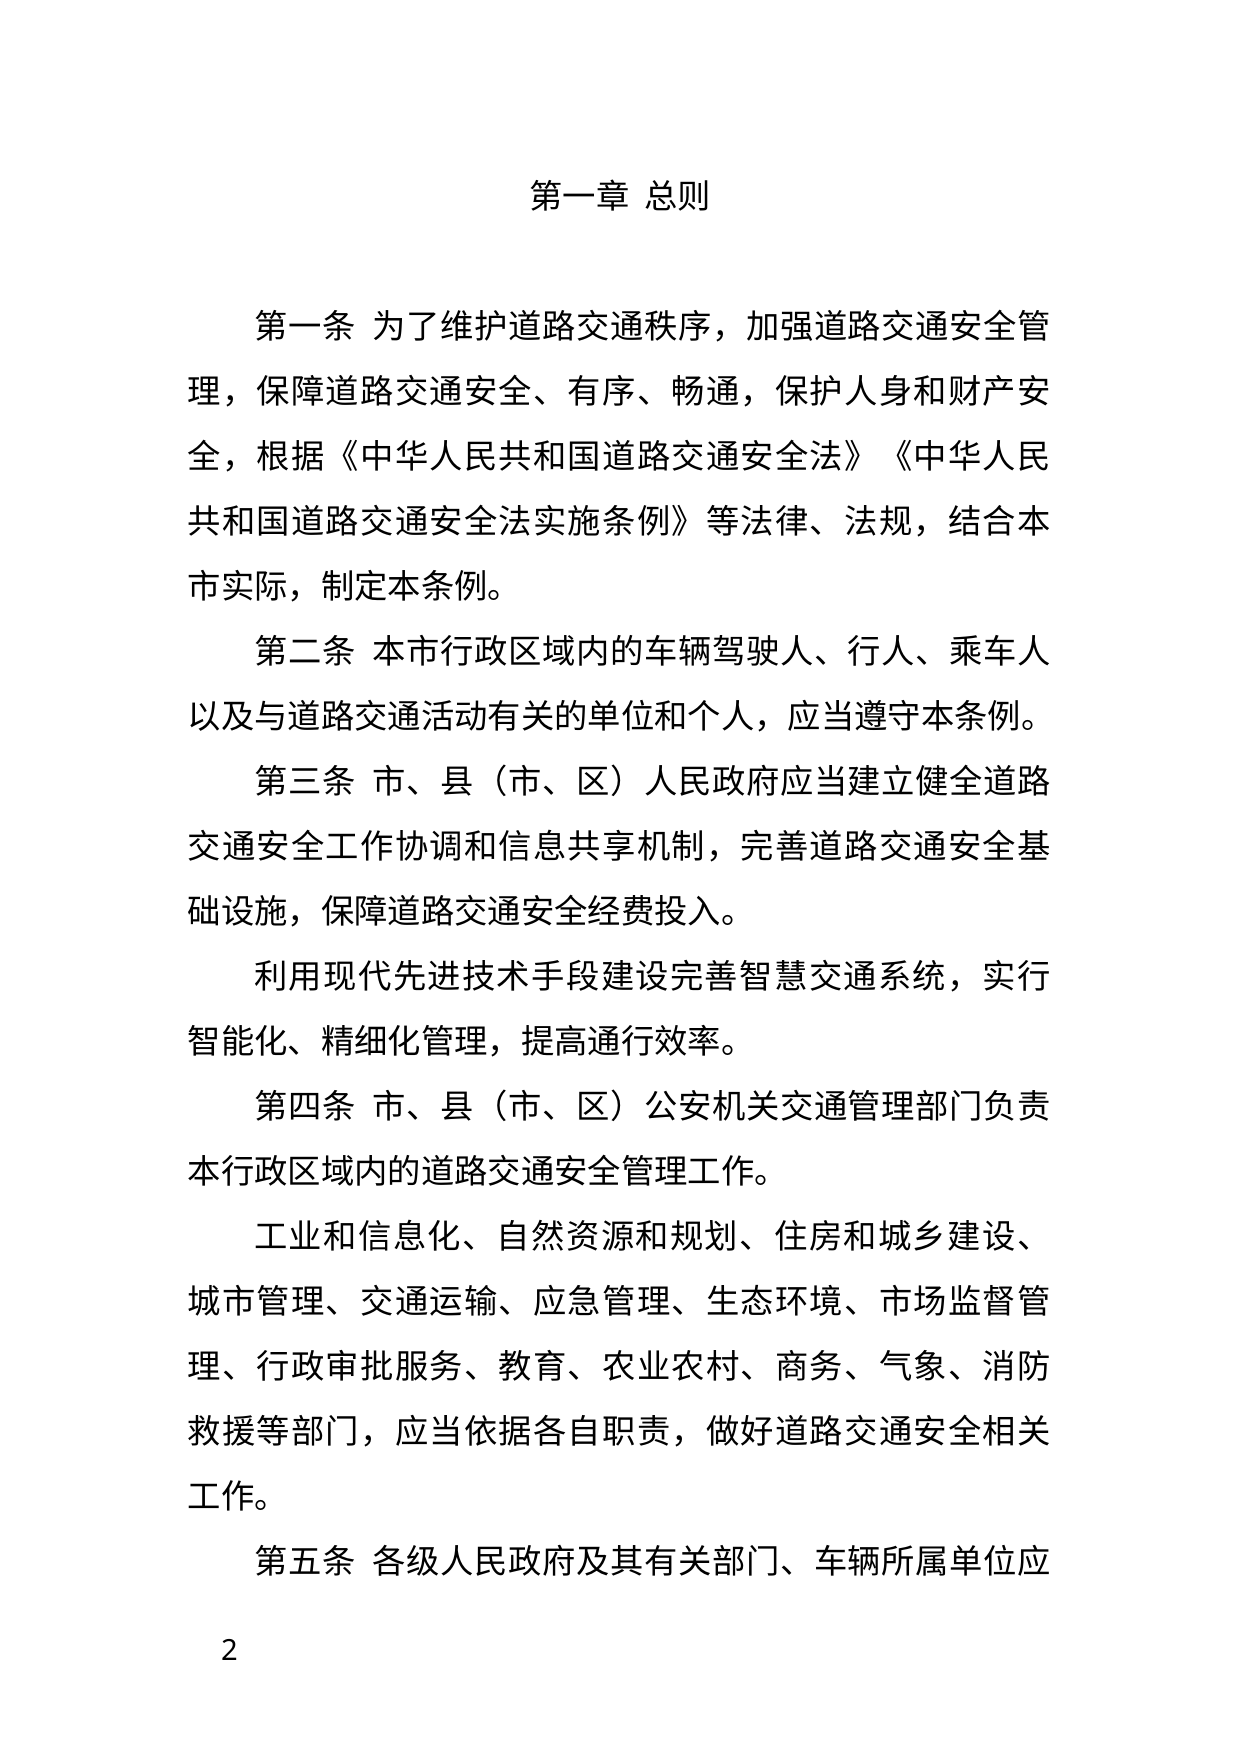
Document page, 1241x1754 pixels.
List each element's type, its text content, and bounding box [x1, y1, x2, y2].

text 第二条 本市行政区域内的车辆驾驶人、行人、乘车人以及与道路交通活动有关的单位和个人，应当遵守本条例。 [187, 617, 1053, 747]
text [187, 1527, 1053, 1592]
text 第三条 市、县（市、区）人民政府应当建立健全道路交通安全工作协调和信息共享机制，完善道路交通安全基础设施，保障道路交通安全经费投入。 [187, 747, 1053, 942]
text 第一条 为了维护道路交通秩序，加强道路交通安全管理，保障道路交通安全、有序、畅通，保护人身和财产安全，根据《中华人民共和国道路交通安全法》《中华人民共和国道路交通安全法实施条例》等法律、法规，结合本市实际，制定本条例。 [187, 292, 1053, 617]
text 利用现代先进技术手段建设完善智慧交通系统，实行智能化、精细化管理，提高通行效率。 [187, 942, 1053, 1072]
text 工业和信息化、自然资源和规划、住房和城乡建设、城市管理、交通运输、应急管理、生态环境、市场监督管理、行政审批服务、教育、农业农村、商务、气象、消防救援等部门，应当依据各自职责，做好道路交通安全相关工作。 [187, 1202, 1053, 1527]
text 第一章 总则 [187, 162, 1053, 227]
text 第四条 市、县（市、区）公安机关交通管理部门负责本行政区域内的道路交通安全管理工作。 [187, 1072, 1053, 1202]
